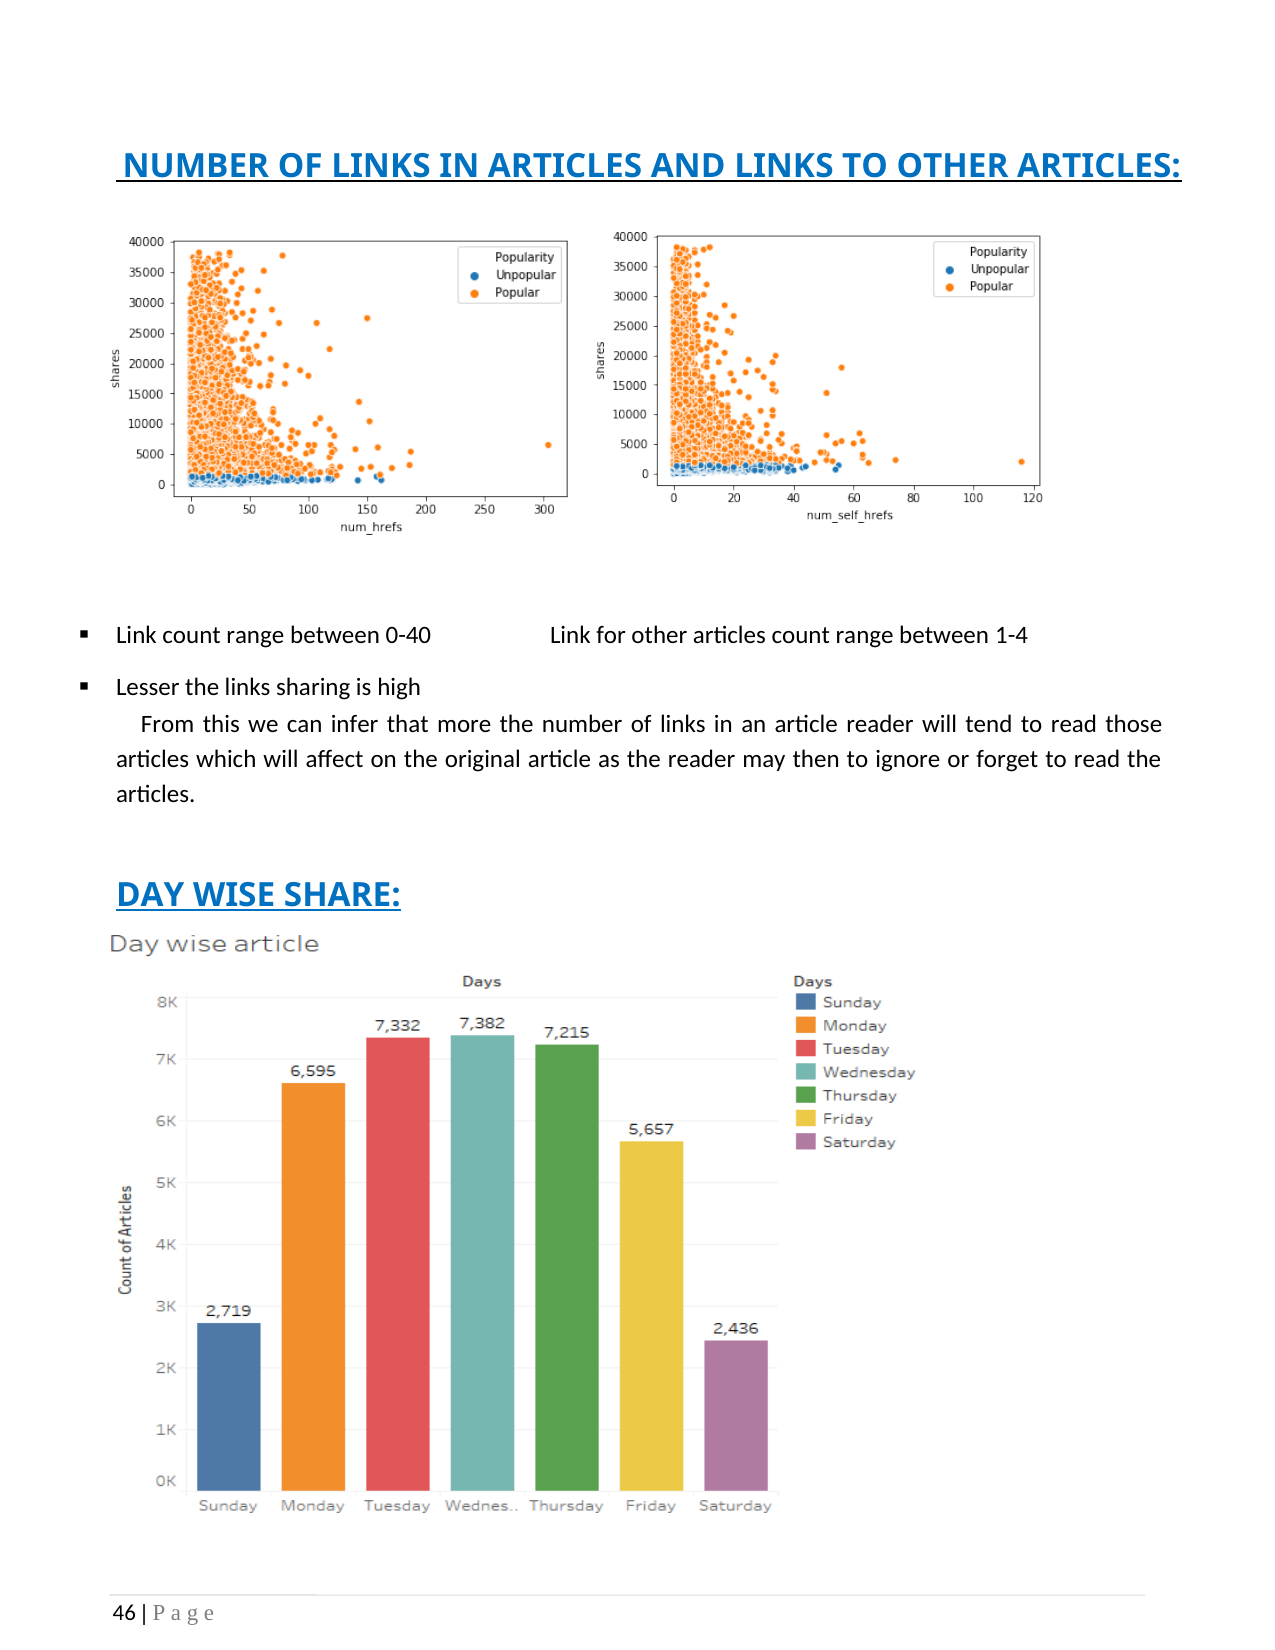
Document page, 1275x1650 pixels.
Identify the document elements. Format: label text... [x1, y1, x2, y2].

text From this we can infer that more the number of links in an article reader will tend to read those articles which will affect on the original article as the reader may then to ignore or forget to read the articles. [116, 708, 1163, 808]
subtitle DAY WISE SHARE: [116, 871, 1250, 916]
picture [110, 237, 568, 535]
subtitle NUMBER OF LINKS IN ARTICLES AND LINKS TO OTHER ARTICLES: [116, 142, 1250, 187]
list Lesser the links sharing is high [78, 671, 1250, 702]
picture [595, 232, 1043, 523]
list Link count range between 0-40 Link for other articles count range between 1-4 [78, 619, 1250, 650]
picture [111, 935, 916, 1513]
